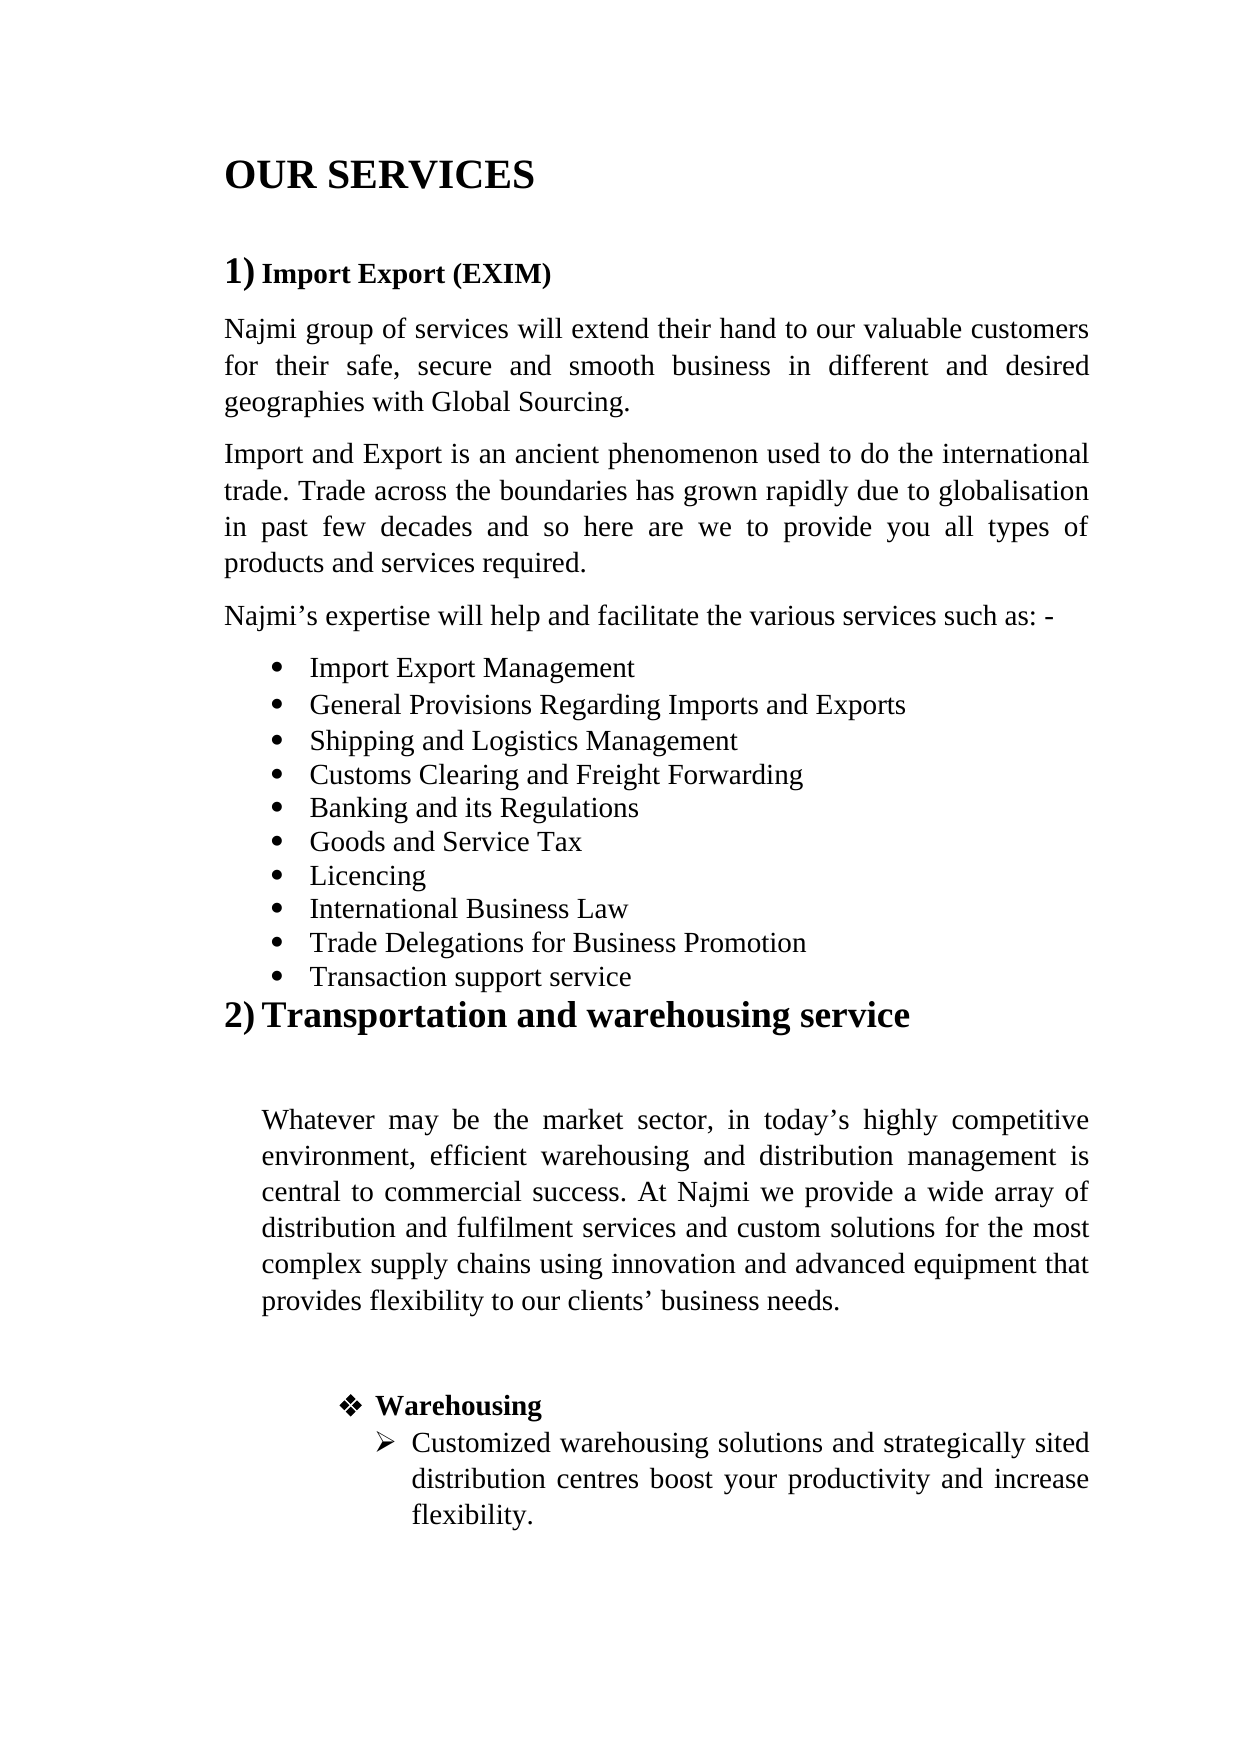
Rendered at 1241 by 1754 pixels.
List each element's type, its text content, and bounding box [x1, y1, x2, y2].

list Goods and Service Tax [272, 824, 1090, 858]
list Licencing [272, 858, 1090, 891]
list Import Export Management [272, 651, 1090, 684]
text Import and Export is an ancient phenomenon used to do the international trade. Trade across the boundaries has grown rapidly due to globalisation in past few decades and so here are we to provide you all types of products and services required. [224, 437, 1090, 578]
text Najmi group of services will extend their hand to our valuable customers for their safe, secure and smooth business in different and desired geographies with Global Sourcing. [224, 311, 1090, 417]
text Whatever may be the market sector, in today’s highly competitive environment, efficient warehousing and distribution management is central to commercial success. At Najmi we provide a wide array of distribution and fulfilment services and custom solutions for the most complex supply chains using innovation and advanced equipment that provides flexibility to our clients’ business needs. [261, 1102, 1090, 1316]
list Warehousing [337, 1388, 1090, 1422]
list Trade Delegations for Business Promotion [272, 925, 1090, 959]
list Shipping and Logistics Management [272, 723, 1090, 757]
list Banking and its Regulations [272, 790, 1090, 824]
list Customs Clearing and Freight Forwarding [272, 757, 1090, 790]
list Import Export (EXIM) [224, 248, 1090, 291]
list General Provisions Regarding Imports and Exports [272, 687, 1090, 721]
list International Business Law [272, 891, 1090, 925]
text Najmi’s expertise will help and facilitate the various services such as: - [224, 598, 1090, 631]
list Transportation and warehousing service [224, 992, 1090, 1035]
list Transaction support service [272, 959, 1090, 992]
list Customized warehousing solutions and strategically sited distribution centres boost your productivity and increase flexibility. [374, 1425, 1090, 1531]
list OUR SERVICES [224, 150, 1090, 198]
